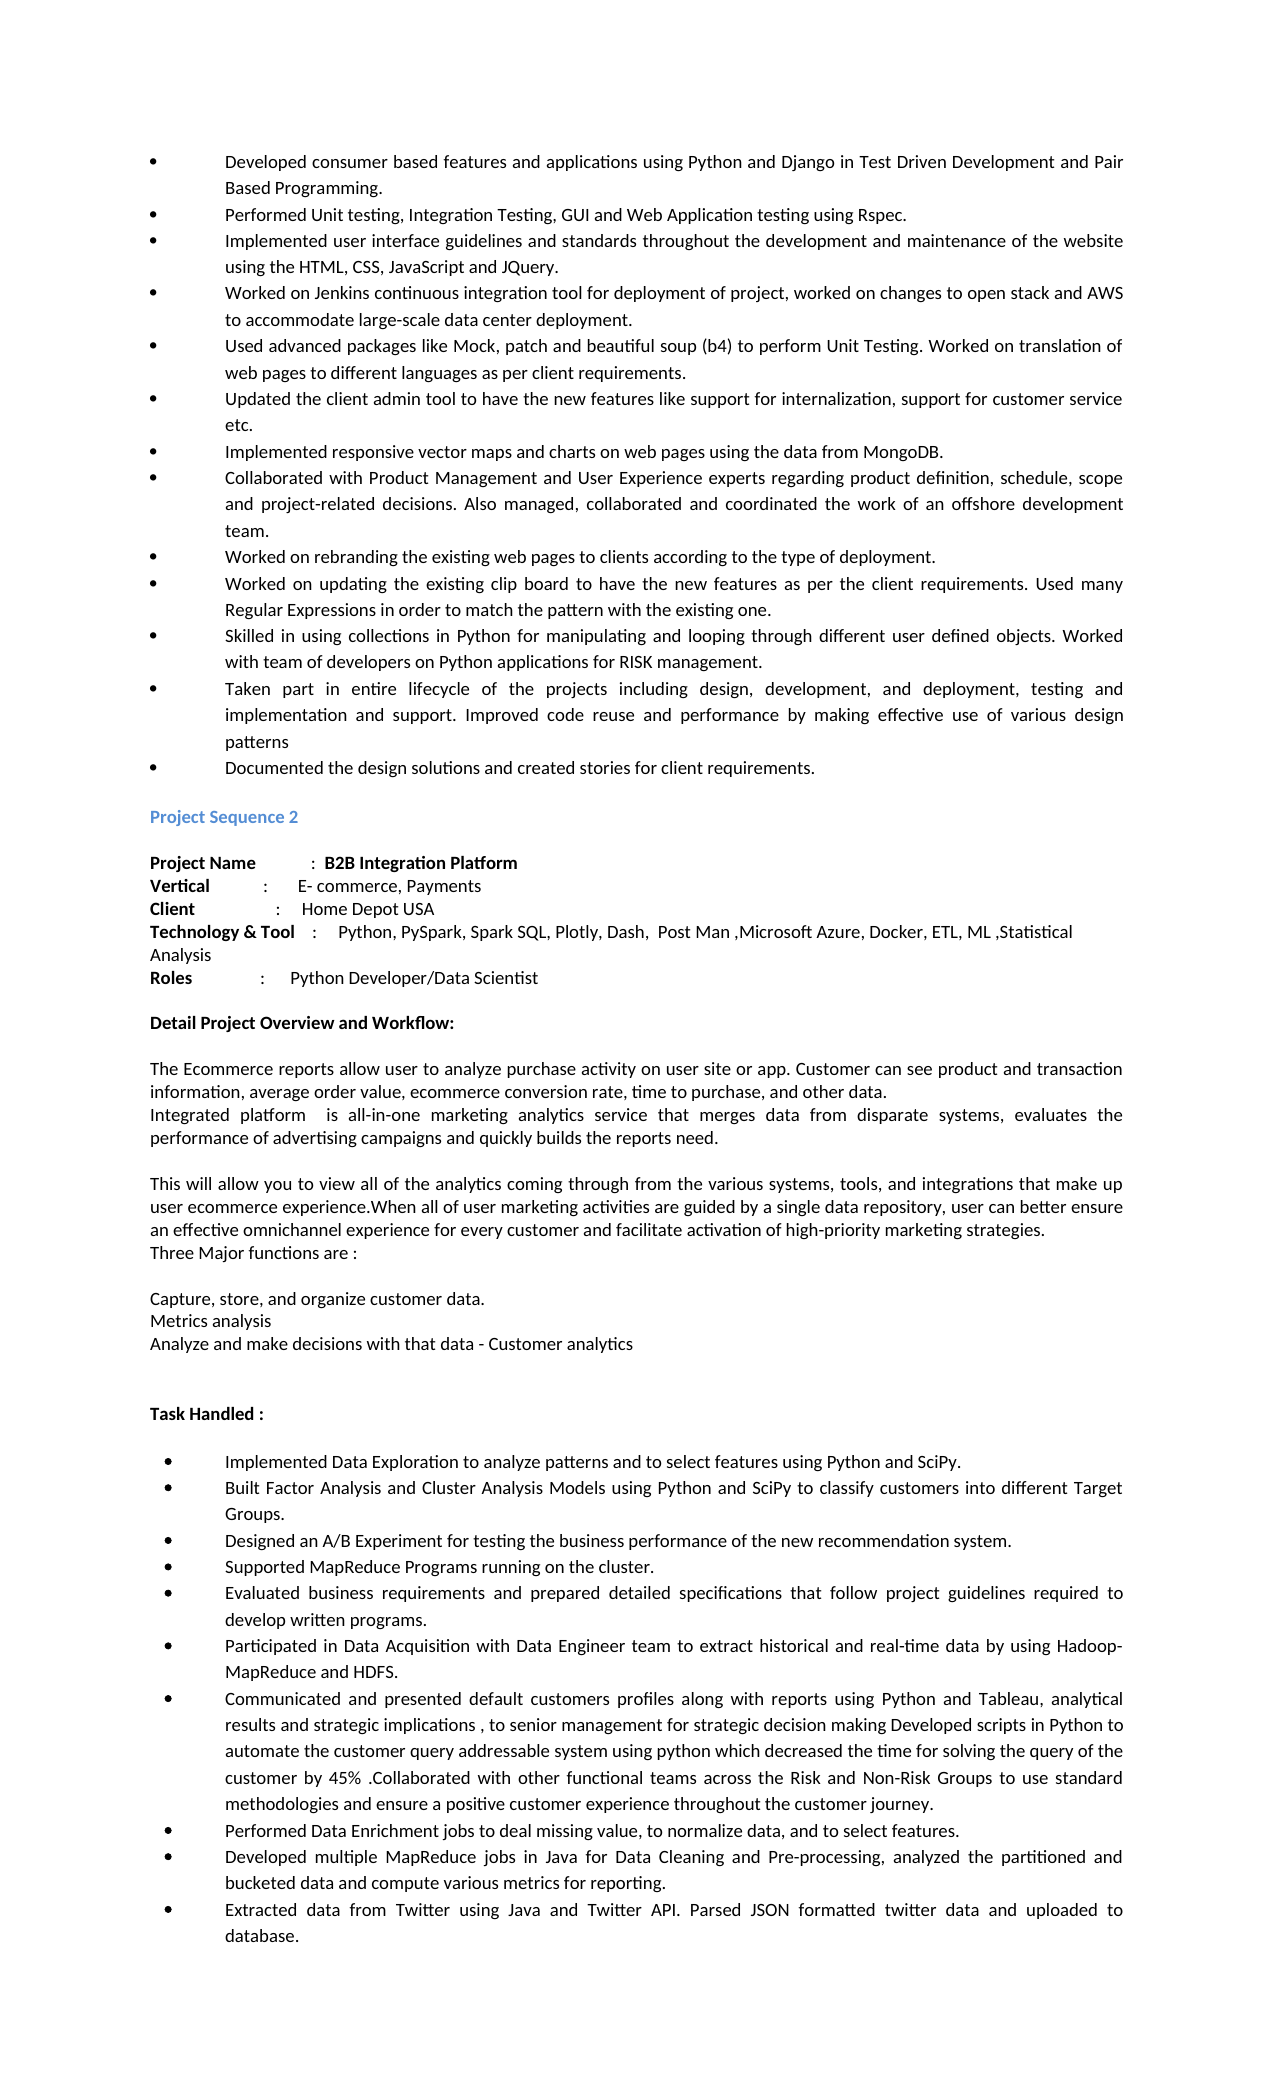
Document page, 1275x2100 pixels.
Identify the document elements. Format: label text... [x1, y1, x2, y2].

text Roles : Python Developer/Data Scientist [150, 966, 1125, 989]
list Implemented Data Exploration to analyze patterns and to select features using Python and SciPy. [165, 1450, 1125, 1473]
list Worked on rebranding the existing web pages to clients according to the type of deployment. [150, 545, 1125, 568]
list Implemented user interface guidelines and standards throughout the development and maintenance of the website using the HTML, CSS, JavaScript and JQuery. [150, 229, 1125, 278]
text Metrics analysis [150, 1309, 1125, 1332]
text Three Major functions are : [150, 1241, 1125, 1264]
text Project Name : B2B Integration Platform [150, 851, 1125, 874]
text Client : Home Depot USA [150, 897, 1125, 920]
text Capture, store, and organize customer data. [150, 1287, 1125, 1309]
list Supported MapReduce Programs running on the cluster. [165, 1555, 1125, 1578]
list Extracted data from Twitter using Java and Twitter API. Parsed JSON formatted twitter data and uploaded to database. [165, 1898, 1125, 1947]
list Designed an A/B Experiment for testing the business performance of the new recommendation system. [165, 1529, 1125, 1552]
text Task Handled : [150, 1403, 1125, 1426]
text Vertical : E- commerce, Payments [150, 874, 1125, 897]
list Built Factor Analysis and Cluster Analysis Models using Python and SciPy to classify customers into different Target Groups. [165, 1476, 1125, 1525]
list Updated the client admin tool to have the new features like support for internalization, support for customer service etc. [150, 387, 1125, 436]
list Evaluated business requirements and prepared detailed specifications that follow project guidelines required to develop written programs. [165, 1582, 1125, 1631]
list Worked on updating the existing clip board to have the new features as per the client requirements. Used many Regular Expressions in order to match the pattern with the existing one. [150, 572, 1125, 621]
list Developed multiple MapReduce jobs in Java for Data Cleaning and Pre-processing, analyzed the partitioned and bucketed data and compute various metrics for reporting. [165, 1845, 1125, 1894]
text Detail Project Overview and Workflow: [150, 1012, 1125, 1034]
text Project Sequence 2 [150, 805, 1125, 828]
text Analyze and make decisions with that data - Customer analytics [150, 1332, 1125, 1355]
list Performed Data Enrichment jobs to deal missing value, to normalize data, and to select features. [165, 1819, 1125, 1842]
list Used advanced packages like Mock, patch and beautiful soup (b4) to perform Unit Testing. Worked on translation of web pages to different languages as per client requirements. [150, 334, 1125, 384]
list Communicated and presented default customers profiles along with reports using Python and Tableau, analytical results and strategic implications , to senior management for strategic decision making Developed scripts in Python to automate the customer query addressable system using python which decreased the time for solving the query of the customer by 45% .Collaborated with other functional teams across the Risk and Non-Risk Groups to use standard methodologies and ensure a positive customer experience throughout the customer journey. [165, 1687, 1125, 1815]
list Implemented responsive vector maps and charts on web pages using the data from MongoDB. [150, 440, 1125, 463]
text Integrated platform is all-in-one marketing analytics service that merges data from disparate systems, evaluates the performance of advertising campaigns and quickly builds the reports need. [150, 1103, 1125, 1149]
list Taken part in entire lifecycle of the projects including design, development, and deployment, testing and implementation and support. Improved code reuse and performance by making effective use of various design patterns [150, 677, 1125, 753]
list Documented the design solutions and created stories for client requirements. [150, 756, 1125, 779]
list Participated in Data Acquisition with Data Engineer team to extract historical and real-time data by using Hadoop-MapReduce and HDFS. [165, 1634, 1125, 1683]
text Technology & Tool : Python, PySpark, Spark SQL, Plotly, Dash, Post Man ,Microsoft Azure, Docker, ETL, ML ,Statistical Analysis [150, 920, 1125, 966]
list Developed consumer based features and applications using Python and Django in Test Driven Development and Pair Based Programming. [150, 150, 1125, 199]
list Collaborated with Product Management and User Experience experts regarding product definition, schedule, scope and project-related decisions. Also managed, collaborated and coordinated the work of an offshore development team. [150, 466, 1125, 542]
list Worked on Jenkins continuous integration tool for deployment of project, worked on changes to open stack and AWS to accommodate large-scale data center deployment. [150, 282, 1125, 331]
list Performed Unit testing, Integration Testing, GUI and Web Application testing using Rspec. [150, 203, 1125, 226]
text The Ecommerce reports allow user to analyze purchase activity on user site or app. Customer can see product and transaction information, average order value, ecommerce conversion rate, time to purchase, and other data. [150, 1057, 1125, 1103]
list Skilled in using collections in Python for manipulating and looping through different user defined objects. Worked with team of developers on Python applications for RISK management. [150, 624, 1125, 674]
text This will allow you to view all of the analytics coming through from the various systems, tools, and integrations that make up user ecommerce experience.When all of user marketing activities are guided by a single data repository, user can better ensure an effective omnichannel experience for every customer and facilitate activation of high-priority marketing strategies. [150, 1172, 1125, 1241]
